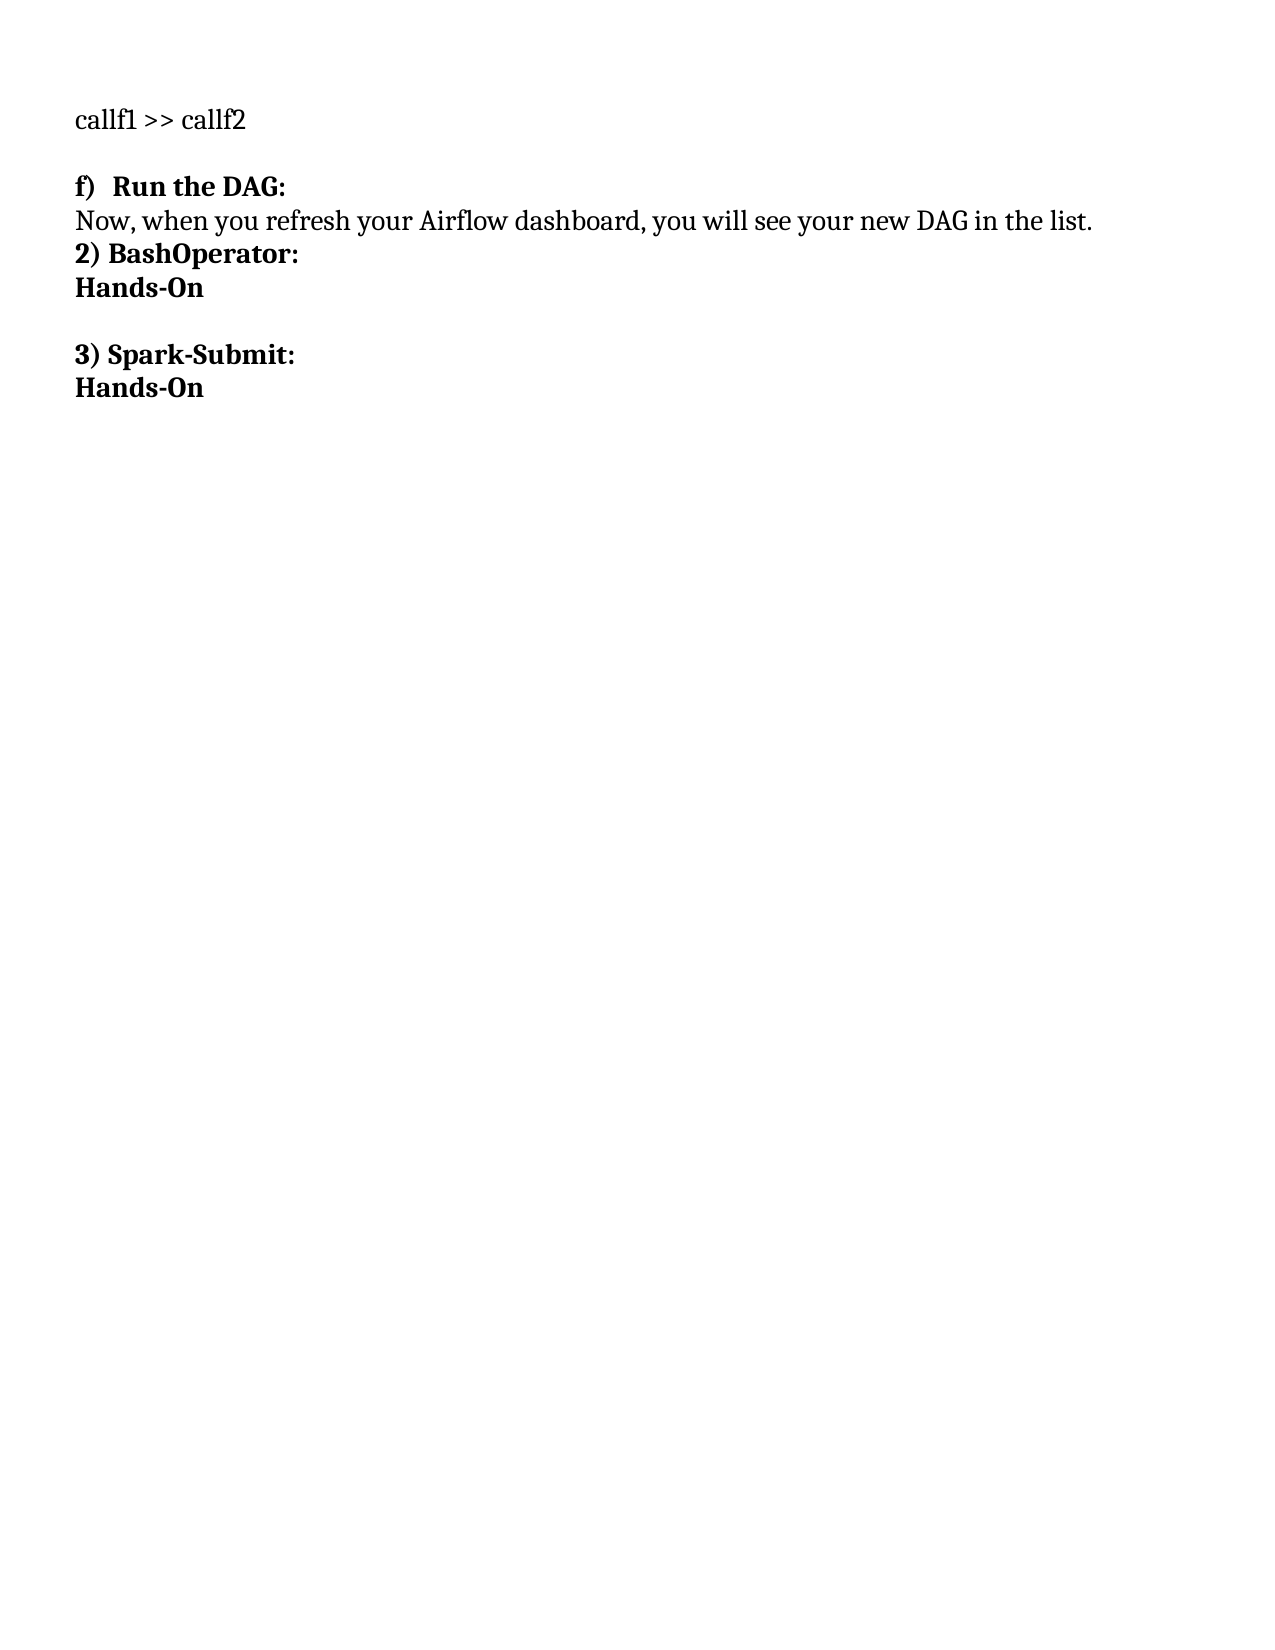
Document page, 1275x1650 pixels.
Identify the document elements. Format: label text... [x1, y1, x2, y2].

text callf1 >> callf2 [75, 103, 1200, 137]
list Run the DAG: [75, 170, 1200, 204]
text Hands-On [75, 271, 1200, 304]
text 3) Spark-Submit: [75, 338, 1200, 371]
text Now, when you refresh your Airflow dashboard, you will see your new DAG in the list. [75, 204, 1200, 237]
text Hands-On [75, 371, 1200, 405]
text 2) BashOperator: [75, 237, 1200, 271]
